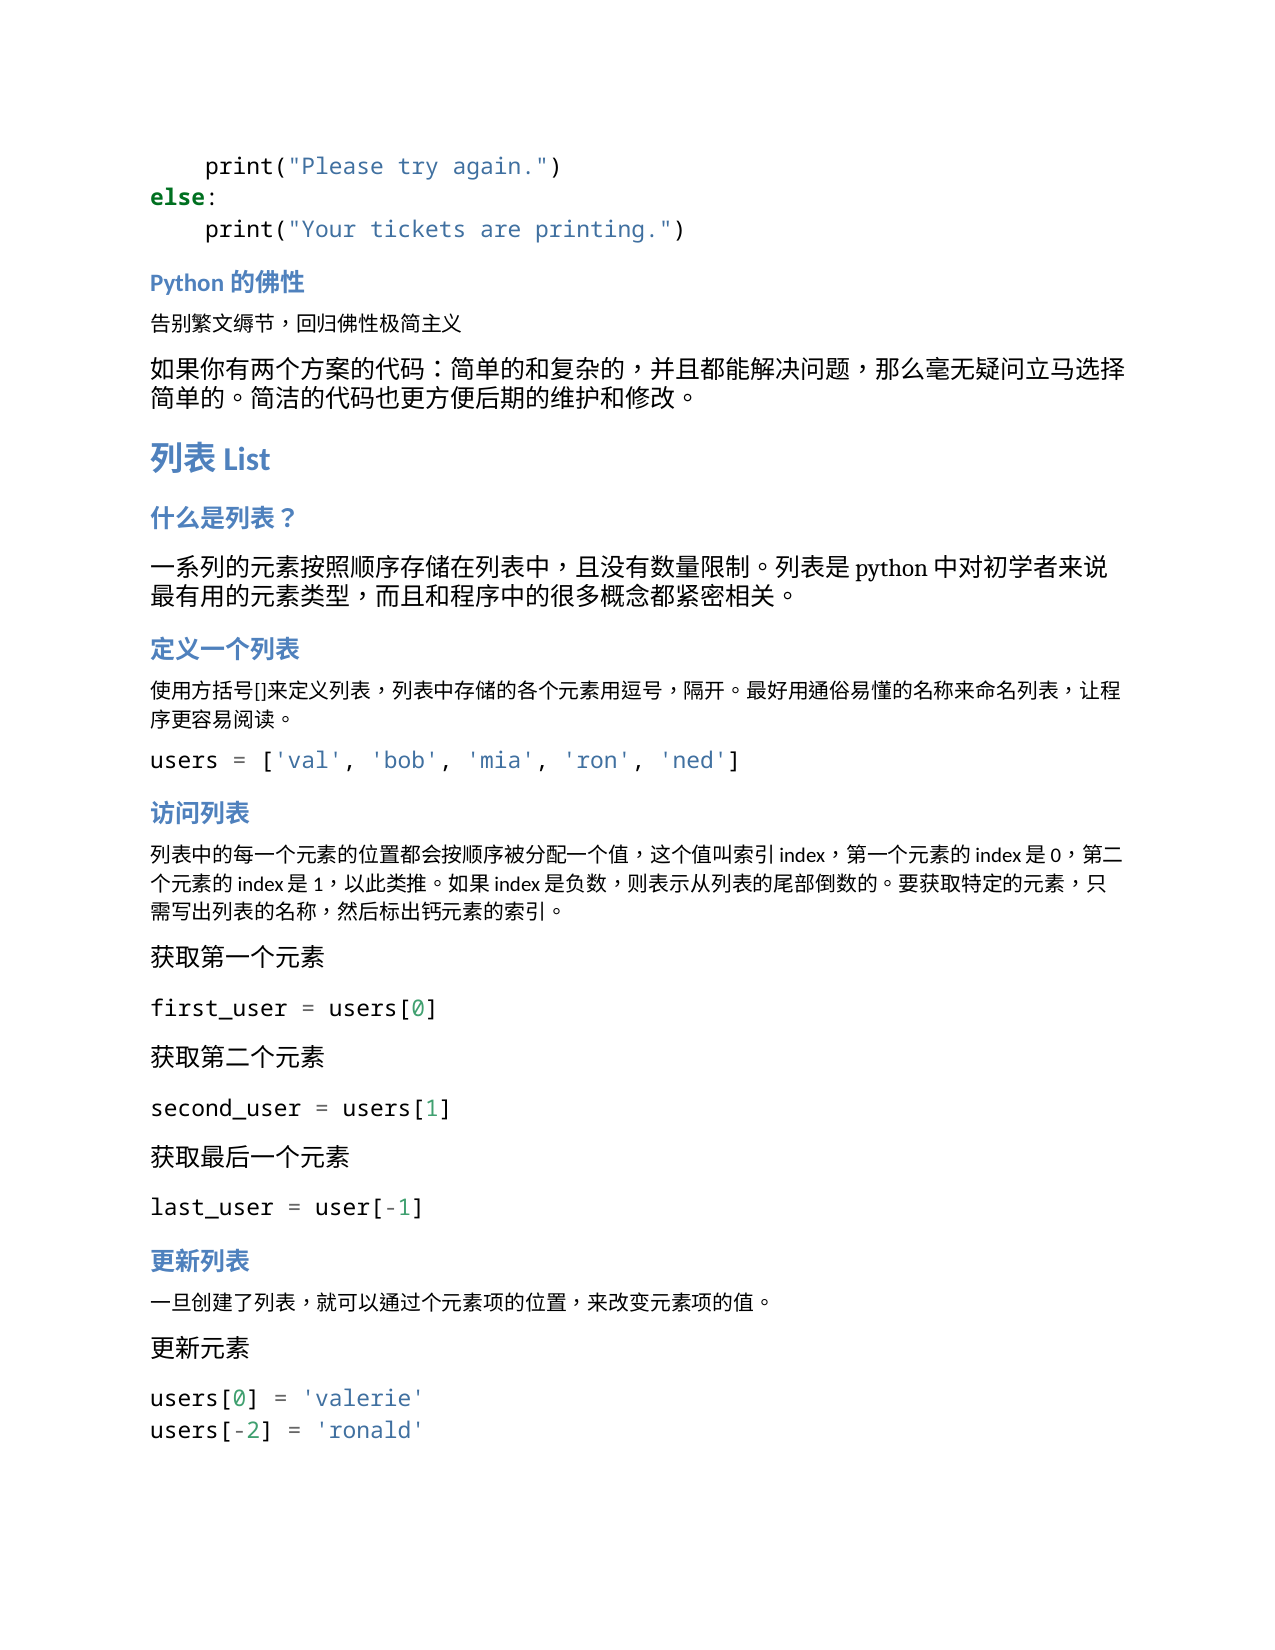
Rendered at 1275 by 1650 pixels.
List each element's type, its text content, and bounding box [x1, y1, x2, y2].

text 更新元素 [150, 1335, 1125, 1363]
text second_user = users[1] [150, 1091, 1125, 1123]
subtitle 定义一个列表 [150, 632, 1125, 666]
text 列表中的每一个元素的位置都会按顺序被分配一个值，这个值叫索引index，第一个元素的index是0，第二个元素的index是1，以此类推。如果index是负数，则表示从列表的尾部倒数的。要获取特定的元素，只需写出列表的名称，然后标出钙元素的索引。 [150, 840, 1125, 926]
subtitle 更新列表 [150, 1243, 1125, 1277]
subtitle 列表List [150, 434, 1125, 480]
text 获取第一个元素 [150, 944, 1125, 973]
text users = ['val', 'bob', 'mia', 'ron', 'ned'] [150, 744, 1125, 775]
text 使用方括号[]来定义列表，列表中存储的各个元素用逗号，隔开。最好用通俗易懂的名称来命名列表，让程序更容易阅读。 [150, 676, 1125, 733]
text 获取第二个元素 [150, 1044, 1125, 1073]
text last_user = user[-1] [150, 1191, 1125, 1222]
text first_user = users[0] [150, 992, 1125, 1023]
text 获取最后一个元素 [150, 1143, 1125, 1172]
text 如果你有两个方案的代码：简单的和复杂的，并且都能解决问题，那么毫无疑问立马选择简单的。简洁的代码也更方便后期的维护和修改。 [150, 356, 1125, 414]
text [150, 150, 1125, 244]
subtitle 访问列表 [150, 796, 1125, 830]
subtitle Python 的佛性 [150, 264, 1125, 299]
text 一旦创建了列表，就可以通过个元素项的位置，来改变元素项的值。 [150, 1288, 1125, 1316]
subtitle 什么是列表？ [150, 501, 1125, 535]
text 告别繁文缛节，回归佛性极简主义 [150, 309, 1125, 337]
text users[0] = 'valerie' users[-2] = 'ronald' [150, 1382, 1125, 1445]
text 一系列的元素按照顺序存储在列表中，且没有数量限制。列表是python中对初学者来说最有用的元素类型，而且和程序中的很多概念都紧密相关。 [150, 554, 1125, 611]
